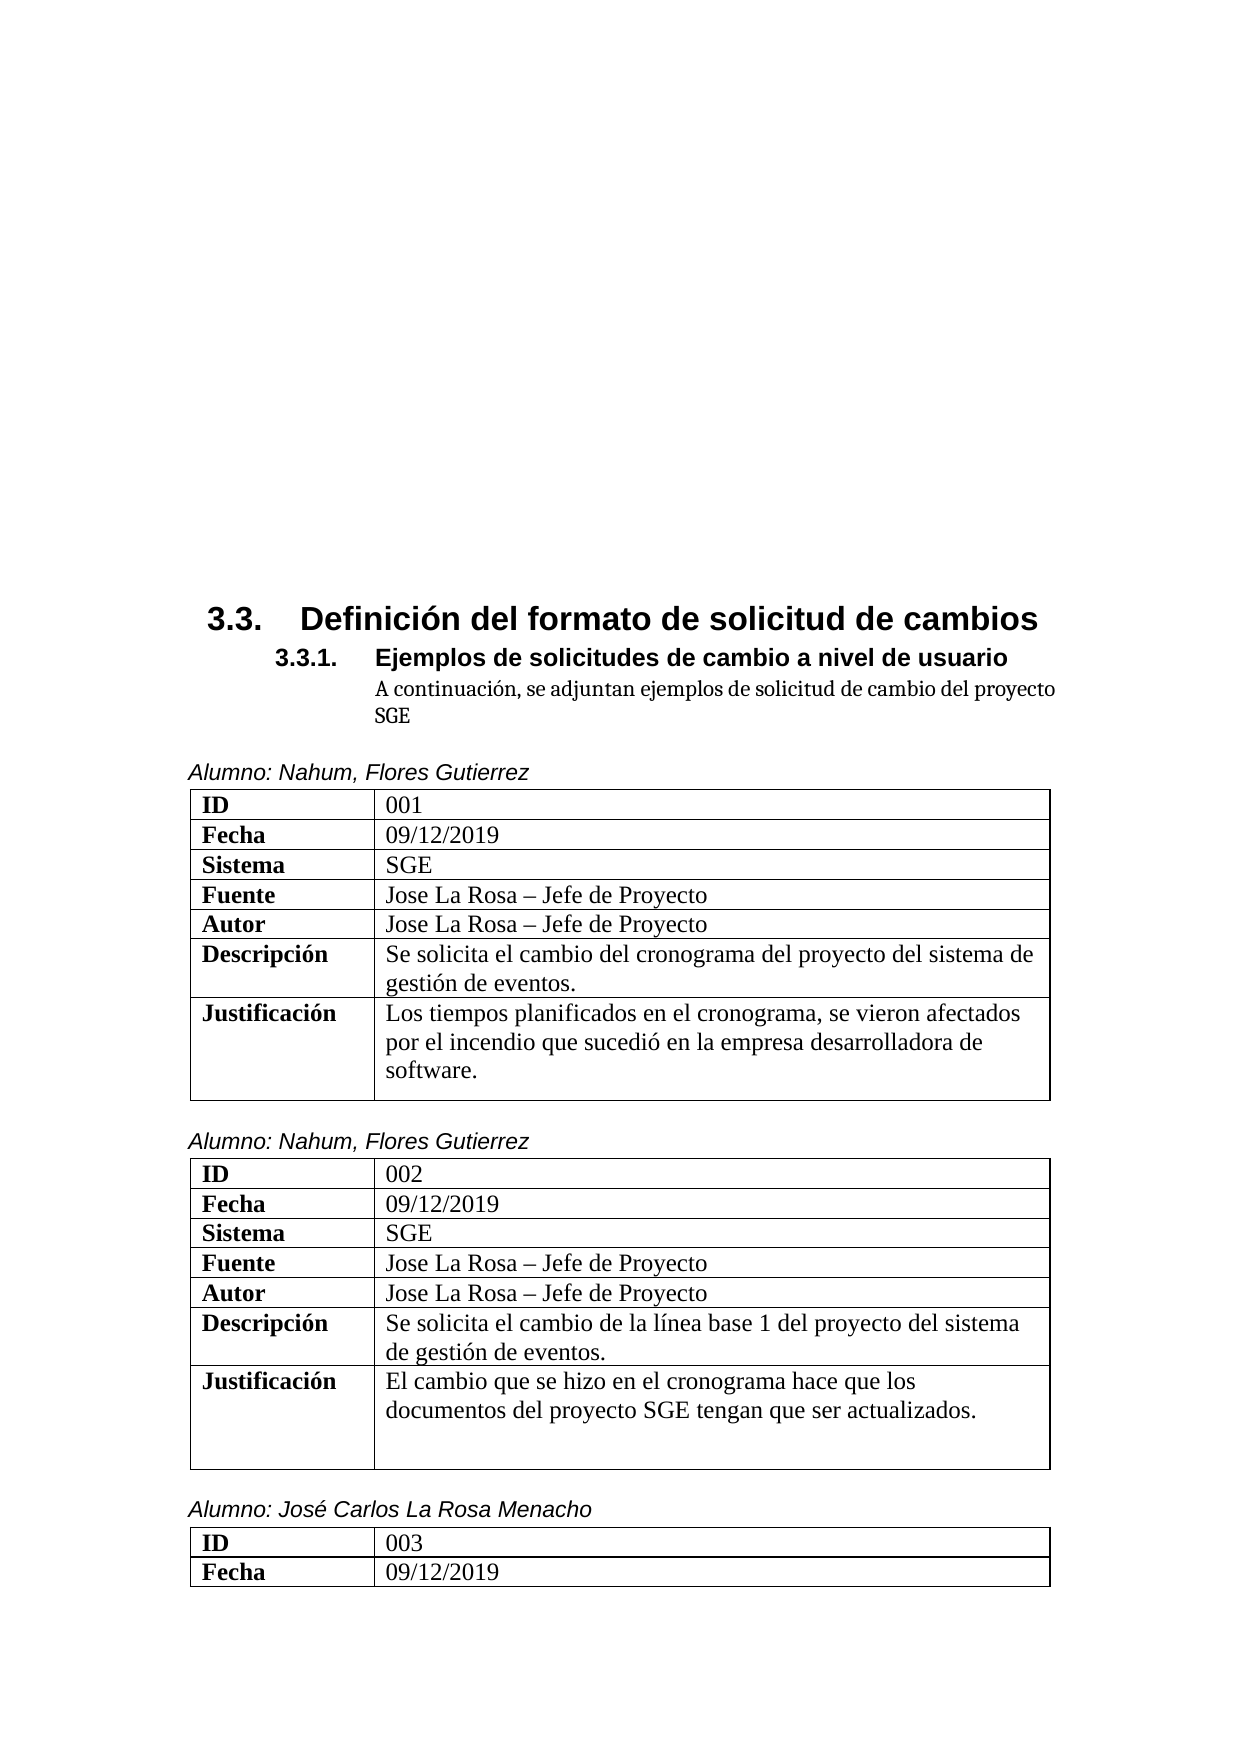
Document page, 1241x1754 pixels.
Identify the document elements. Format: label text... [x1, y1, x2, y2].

table_cell SGE [375, 1219, 1049, 1247]
table_cell Los tiempos planificados en el cronograma, se vieron afectados por el incendio que sucedió en la empresa desarrolladora de software. [375, 998, 1049, 1100]
table_header ID [191, 790, 374, 819]
table_header 002 [375, 1159, 1049, 1188]
table_cell Sistema [191, 850, 374, 879]
text Alumno: Nahum, Flores Gutierrez [150, 759, 1090, 785]
table_cell Jose La Rosa – Jefe de Proyecto [375, 1278, 1049, 1307]
table_header ID [191, 1159, 374, 1188]
table_cell Se solicita el cambio de la línea base 1 del proyecto del sistema de gestión de eventos. [375, 1308, 1049, 1365]
table_cell 09/12/2019 [375, 820, 1049, 849]
list Definición del formato de solicitud de cambios [262, 599, 1090, 637]
text Alumno: José Carlos La Rosa Menacho [150, 1496, 1090, 1523]
text Alumno: Nahum, Flores Gutierrez [150, 1128, 1090, 1154]
table_cell 09/12/2019 [375, 1558, 1049, 1586]
table_cell Justificación [191, 1366, 374, 1469]
table_header ID [191, 1528, 374, 1556]
table_cell 09/12/2019 [375, 1189, 1049, 1217]
table_cell Descripción [191, 1308, 374, 1365]
list Ejemplos de solicitudes de cambio a nivel de usuario [337, 643, 1090, 672]
table_cell Autor [191, 1278, 374, 1307]
table_cell Fecha [191, 820, 374, 849]
table_cell Fecha [191, 1189, 374, 1217]
table_header 003 [375, 1528, 1049, 1556]
table_cell SGE [375, 850, 1049, 879]
table_cell Fuente [191, 880, 374, 908]
table_cell Jose La Rosa – Jefe de Proyecto [375, 1248, 1049, 1277]
table_cell Descripción [191, 939, 374, 997]
list A continuación, se adjuntan ejemplos de solicitud de cambio del proyecto SGE [375, 676, 1090, 729]
table_cell El cambio que se hizo en el cronograma hace que los documentos del proyecto SGE tengan que ser actualizados. [375, 1366, 1049, 1469]
table_cell Justificación [191, 998, 374, 1100]
table_cell Jose La Rosa – Jefe de Proyecto [375, 910, 1049, 938]
table_header 001 [375, 790, 1049, 819]
table_cell Sistema [191, 1219, 374, 1247]
table_cell Jose La Rosa – Jefe de Proyecto [375, 880, 1049, 908]
table_cell Fuente [191, 1248, 374, 1277]
table_cell Fecha [191, 1558, 374, 1586]
table_cell Autor [191, 910, 374, 938]
table_cell Se solicita el cambio del cronograma del proyecto del sistema de gestión de eventos. [375, 939, 1049, 997]
